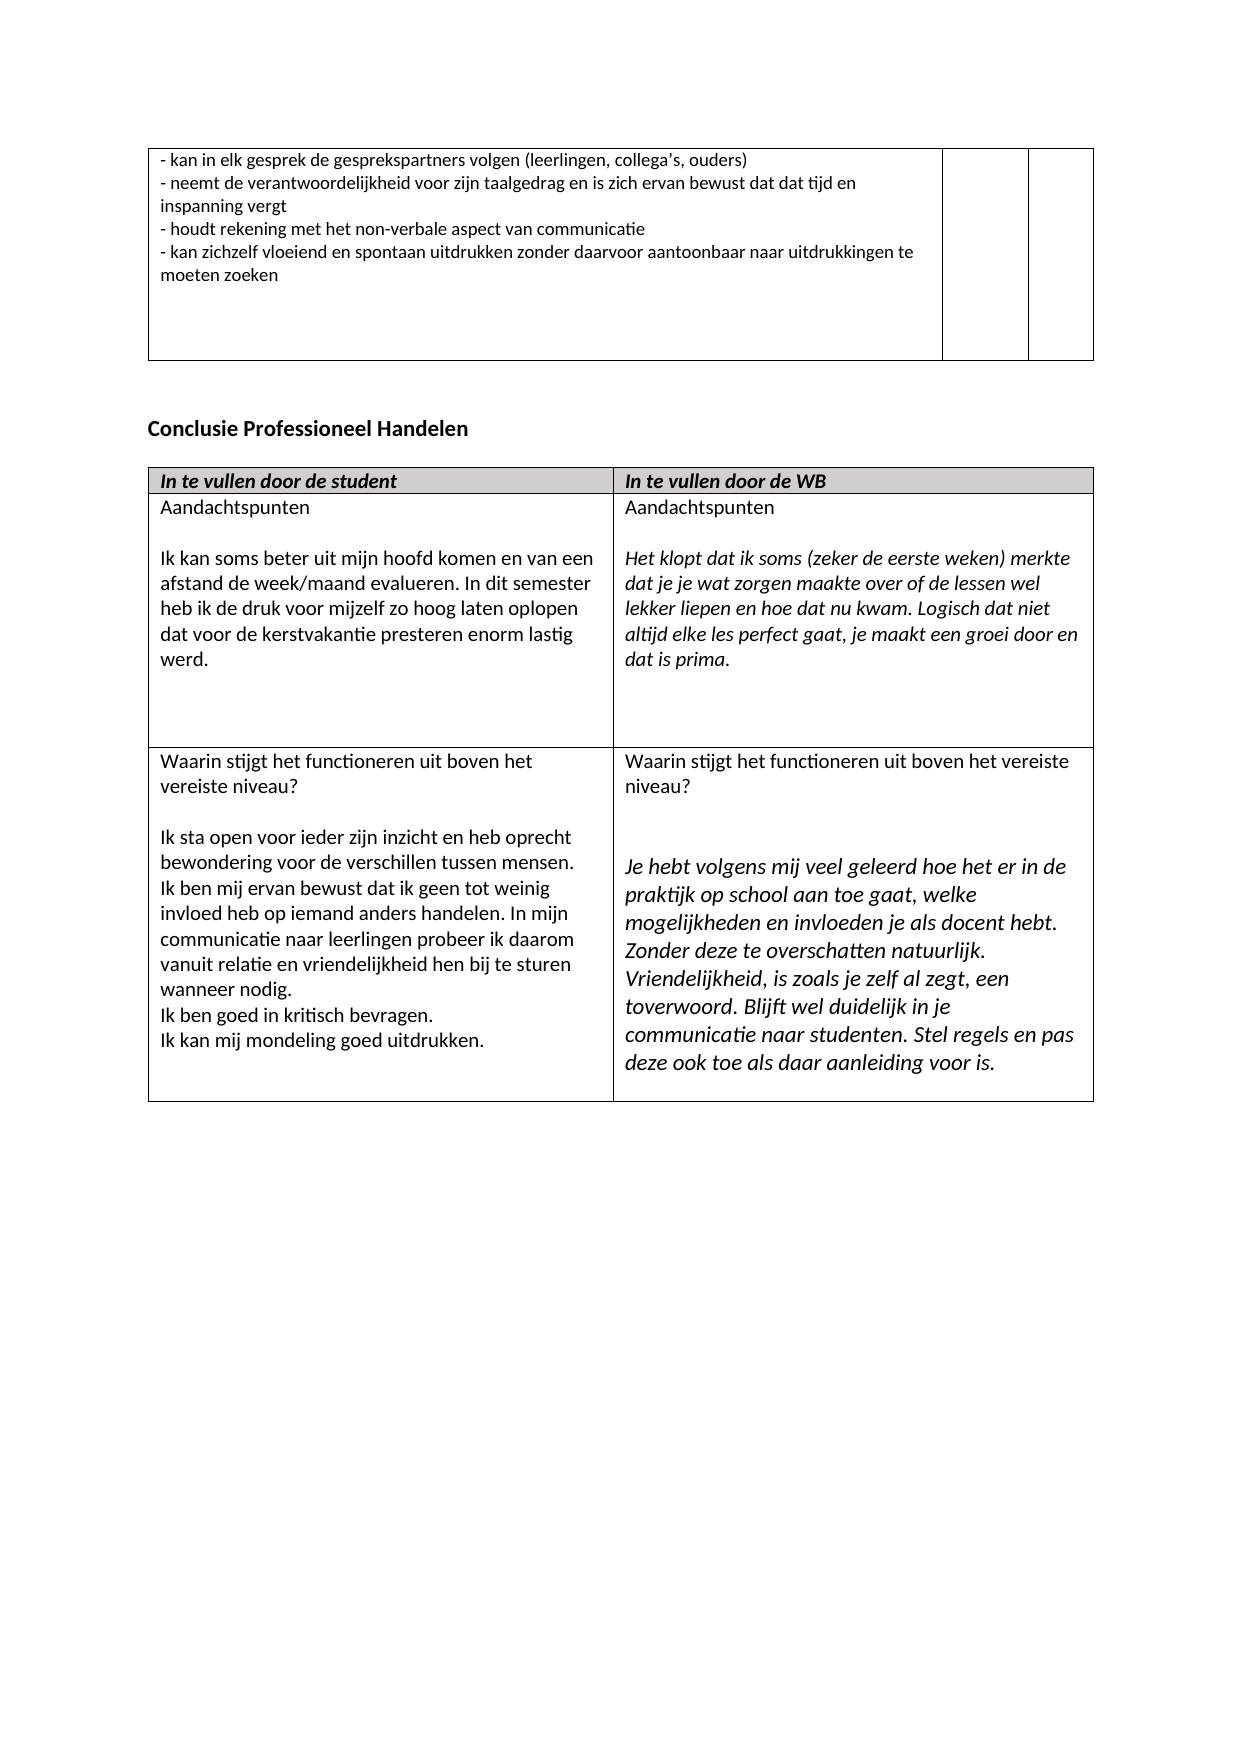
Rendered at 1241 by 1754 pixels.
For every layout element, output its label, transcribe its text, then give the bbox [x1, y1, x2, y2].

table_cell Waarin stijgt het functioneren uit boven het vereiste niveau? Je hebt volgens mij veel geleerd hoe het er in de praktijk op school aan toe gaat, welke mogelijkheden en invloeden je als docent hebt. Zonder deze te overschatten natuurlijk. Vriendelijkheid, is zoals je zelf al zegt, een toverwoord. Blijft wel duidelijk in je communicatie naar studenten. Stel regels en pas deze ook toe als daar aanleiding voor is. [614, 748, 1093, 1101]
table_cell Waarin stijgt het functioneren uit boven het vereiste niveau? Ik sta open voor ieder zijn inzicht en heb oprecht bewondering voor de verschillen tussen mensen. Ik ben mij ervan bewust dat ik geen tot weinig invloed heb op iemand anders handelen. In mijn communicatie naar leerlingen probeer ik daarom vanuit relatie en vriendelijkheid hen bij te sturen wanneer nodig. Ik ben goed in kritisch bevragen. Ik kan mij mondeling goed uitdrukken. [149, 748, 613, 1101]
table_cell Aandachtspunten Het klopt dat ik soms (zeker de eerste weken) merkte dat je je wat zorgen maakte over of de lessen wel lekker liepen en hoe dat nu kwam. Logisch dat niet altijd elke les perfect gaat, je maakt een groei door en dat is prima. [614, 494, 1093, 747]
table_cell 3 [1029, 149, 1093, 360]
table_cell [149, 149, 942, 360]
table_header In te vullen door de WB [614, 468, 1093, 493]
table_cell 3 [943, 149, 1028, 360]
text Conclusie Professioneel Handelen [148, 414, 1093, 442]
table_header In te vullen door de student [149, 468, 613, 493]
table_cell Aandachtspunten Ik kan soms beter uit mijn hoofd komen en van een afstand de week/maand evalueren. In dit semester heb ik de druk voor mijzelf zo hoog laten oplopen dat voor de kerstvakantie presteren enorm lastig werd. [149, 494, 613, 747]
